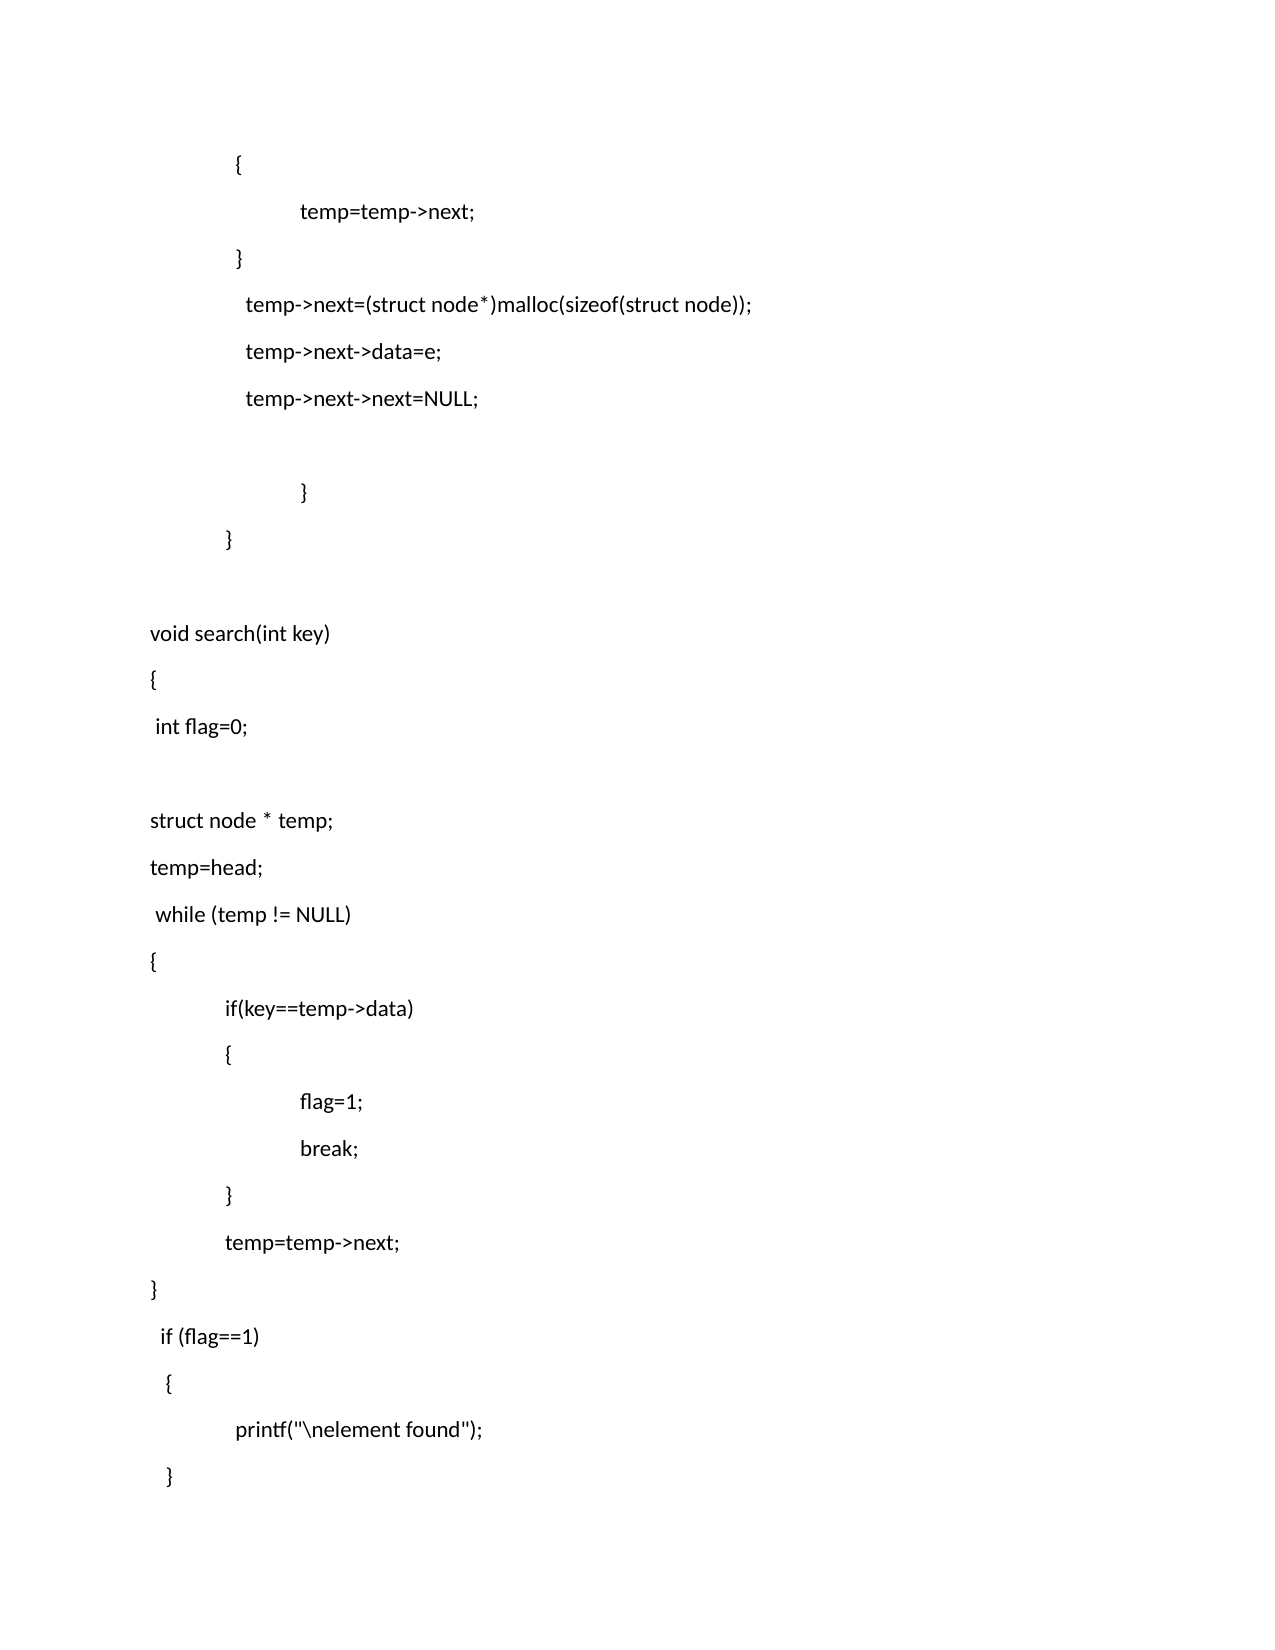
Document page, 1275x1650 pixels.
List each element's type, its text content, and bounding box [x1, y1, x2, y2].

text temp=head; [150, 853, 1125, 881]
text temp->next->data=e; [150, 337, 1125, 366]
text temp->next=(struct node*)malloc(sizeof(struct node)); [150, 291, 1125, 319]
text void search(int key) [150, 619, 1125, 647]
text temp=temp->next; [150, 197, 1125, 225]
text } [150, 478, 1125, 506]
text } [150, 1275, 1125, 1303]
text if(key==temp->data) [150, 994, 1125, 1022]
text temp=temp->next; [150, 1228, 1125, 1256]
text while (temp != NULL) [150, 900, 1125, 928]
text temp->next->next=NULL; [150, 384, 1125, 412]
text flag=1; [150, 1087, 1125, 1116]
text break; [150, 1134, 1125, 1162]
text { [150, 947, 1125, 975]
text { [150, 1369, 1125, 1397]
text } [150, 244, 1125, 272]
text printf("\nelement found"); [150, 1416, 1125, 1444]
text } [150, 1462, 1125, 1491]
text if (flag==1) [150, 1322, 1125, 1350]
text } [150, 1181, 1125, 1209]
text { [150, 150, 1125, 178]
text { [150, 666, 1125, 694]
text int flag=0; [150, 712, 1125, 741]
text } [150, 525, 1125, 553]
text struct node * temp; [150, 806, 1125, 834]
text { [150, 1041, 1125, 1069]
